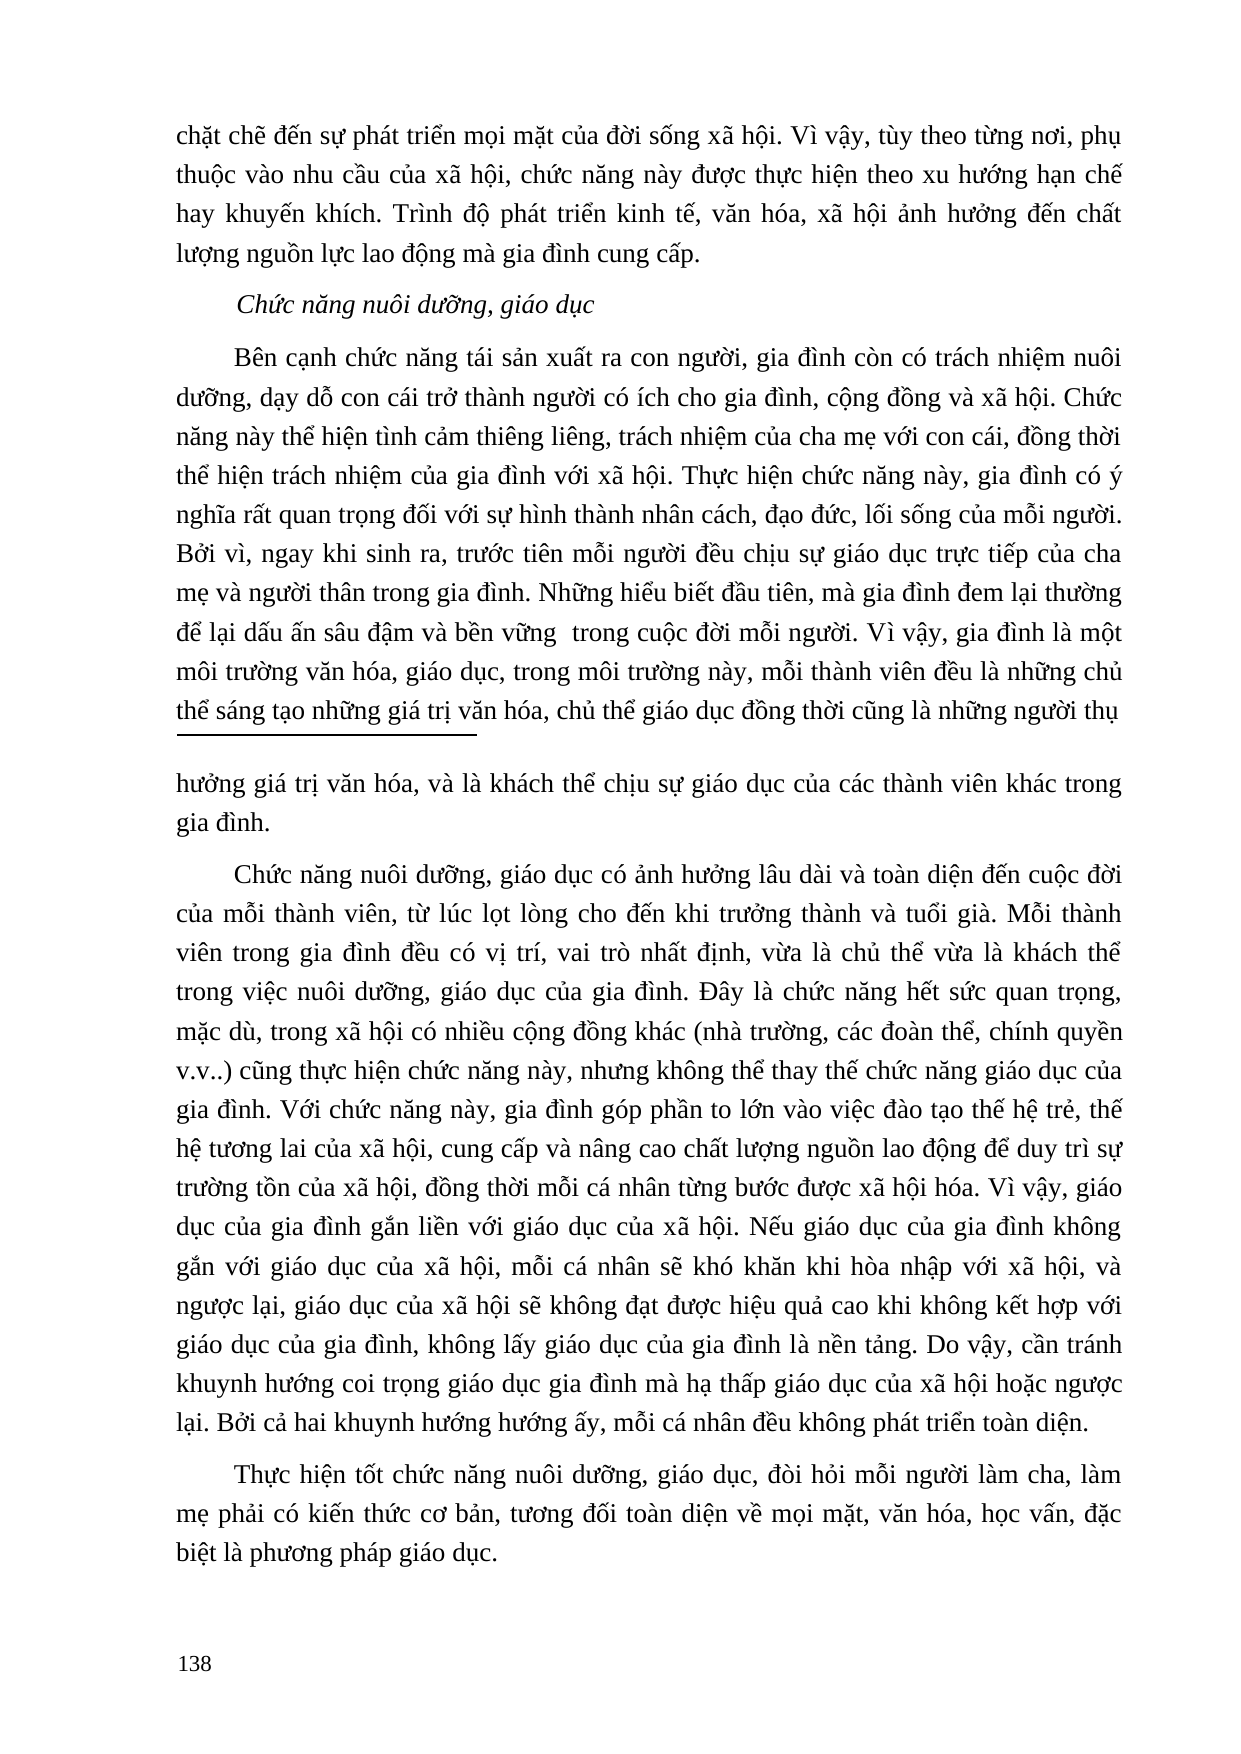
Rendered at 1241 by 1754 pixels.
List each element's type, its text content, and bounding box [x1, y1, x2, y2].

text Thực hiện tốt chức năng nuôi dưỡng, giáo dục, đòi hỏi mỗi người làm cha, làm mẹ phải có kiến thức cơ bản, tương đối toàn diện về mọi mặt, văn hóa, học vấn, đặc biệt là phương pháp giáo dục. [176, 1458, 1123, 1567]
text hưởng giá trị văn hóa, và là khách thể chịu sự giáo dục của các thành viên khác trong gia đình. [176, 767, 1123, 838]
text Chức năng nuôi dưỡng, giáo dục [236, 288, 1124, 319]
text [176, 119, 1123, 268]
text Chức năng nuôi dưỡng, giáo dục có ảnh hưởng lâu dài và toàn diện đến cuộc đời của mỗi thành viên, từ lúc lọt lòng cho đến khi trưởng thành và tuổi già. Mỗi thành viên trong gia đình đều có vị trí, vai trò nhất định, vừa là chủ thể vừa là khách thể trong việc nuôi dưỡng, giáo dục của gia đình. Đây là chức năng hết sức quan trọng, mặc dù, trong xã hội có nhiều cộng đồng khác (nhà trường, các đoàn thể, chính quyền v.v..) cũng thực hiện chức năng này, nhưng không thể thay thế chức năng giáo dục của gia đình. Với chức năng này, gia đình góp phần to lớn vào việc đào tạo thế hệ trẻ, thế hệ tương lai của xã hội, cung cấp và nâng cao chất lượng nguồn lao động để duy trì sự trường tồn của xã hội, đồng thời mỗi cá nhân từng bước được xã hội hóa. Vì vậy, giáo dục của gia đình gắn liền với giáo dục của xã hội. Nếu giáo dục của gia đình không gắn với giáo dục của xã hội, mỗi cá nhân sẽ khó khăn khi hòa nhập với xã hội, và ngược lại, giáo dục của xã hội sẽ không đạt được hiệu quả cao khi không kết hợp với giáo dục của gia đình, không lấy giáo dục của gia đình là nền tảng. Do vậy, cần tránh khuynh hướng coi trọng giáo dục gia đình mà hạ thấp giáo dục của xã hội hoặc ngược lại. Bởi cả hai khuynh hướng hướng ấy, mỗi cá nhân đều không phát triển toàn diện. [176, 858, 1123, 1437]
text Bên cạnh chức năng tái sản xuất ra con người, gia đình còn có trách nhiệm nuôi dưỡng, dạy dỗ con cái trở thành người có ích cho gia đình, cộng đồng và xã hội. Chức năng này thể hiện tình cảm thiêng liêng, trách nhiệm của cha mẹ với con cái, đồng thời thể hiện trách nhiệm của gia đình với xã hội. Thực hiện chức năng này, gia đình có ý nghĩa rất quan trọng đối với sự hình thành nhân cách, đạo đức, lối sống của mỗi người. Bởi vì, ngay khi sinh ra, trước tiên mỗi người đều chịu sự giáo dục trực tiếp của cha mẹ và người thân trong gia đình. Những hiểu biết đầu tiên, mà gia đình đem lại thường để lại dấu ấn sâu đậm và bền vững trong cuộc đời mỗi người. Vì vậy, gia đình là một môi trường văn hóa, giáo dục, trong môi trường này, mỗi thành viên đều là những chủ thể sáng tạo những giá trị văn hóa, chủ thể giáo dục đồng thời cũng là những người thụ [176, 341, 1123, 725]
